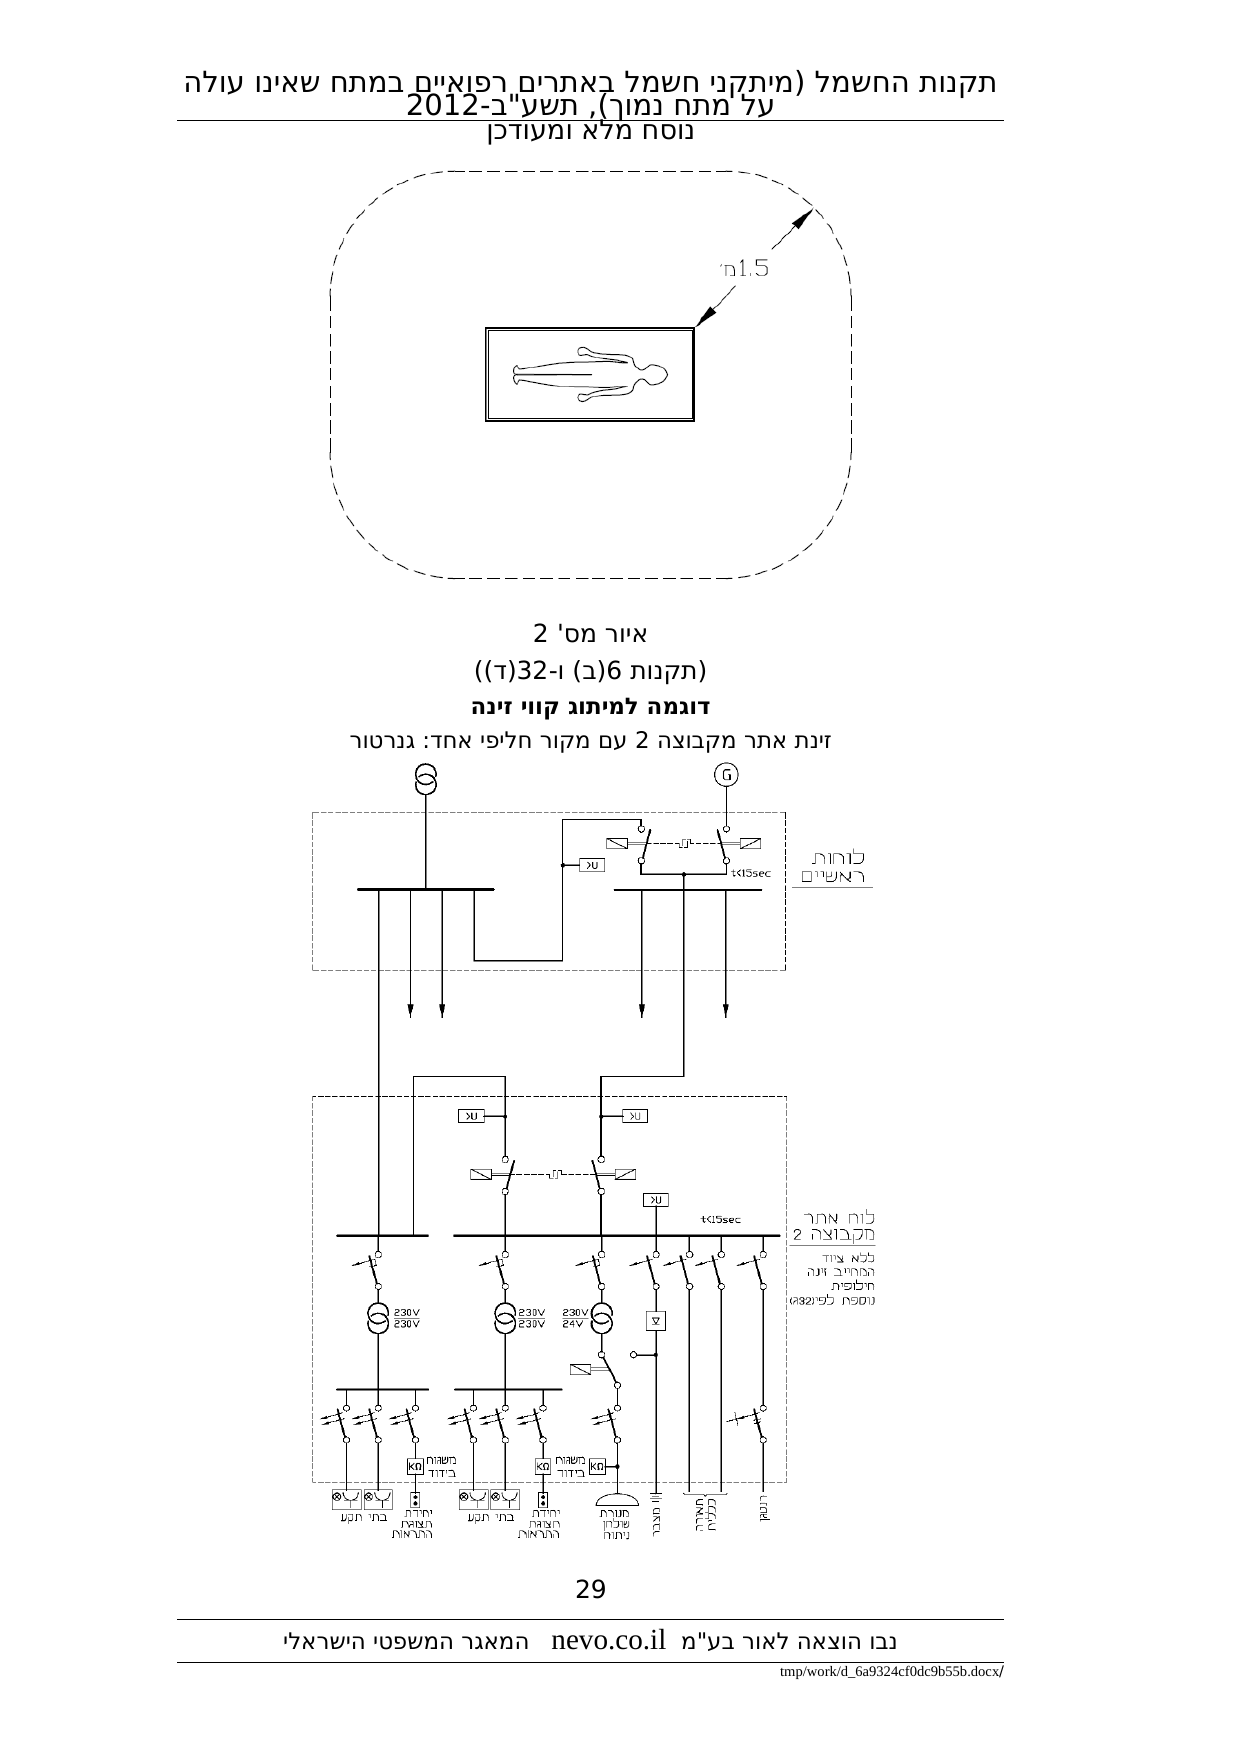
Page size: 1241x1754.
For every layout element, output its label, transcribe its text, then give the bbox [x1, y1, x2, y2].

text (תקנות 6(ב) ו-32(ד)) [177, 656, 1004, 685]
text דוגמה למיתוג קווי זינה [177, 693, 1004, 719]
text זינת אתר מקבוצה 2 עם מקור חליפי אחד: גנרטור [177, 727, 1004, 754]
text איור מס' 2 [177, 619, 1004, 649]
